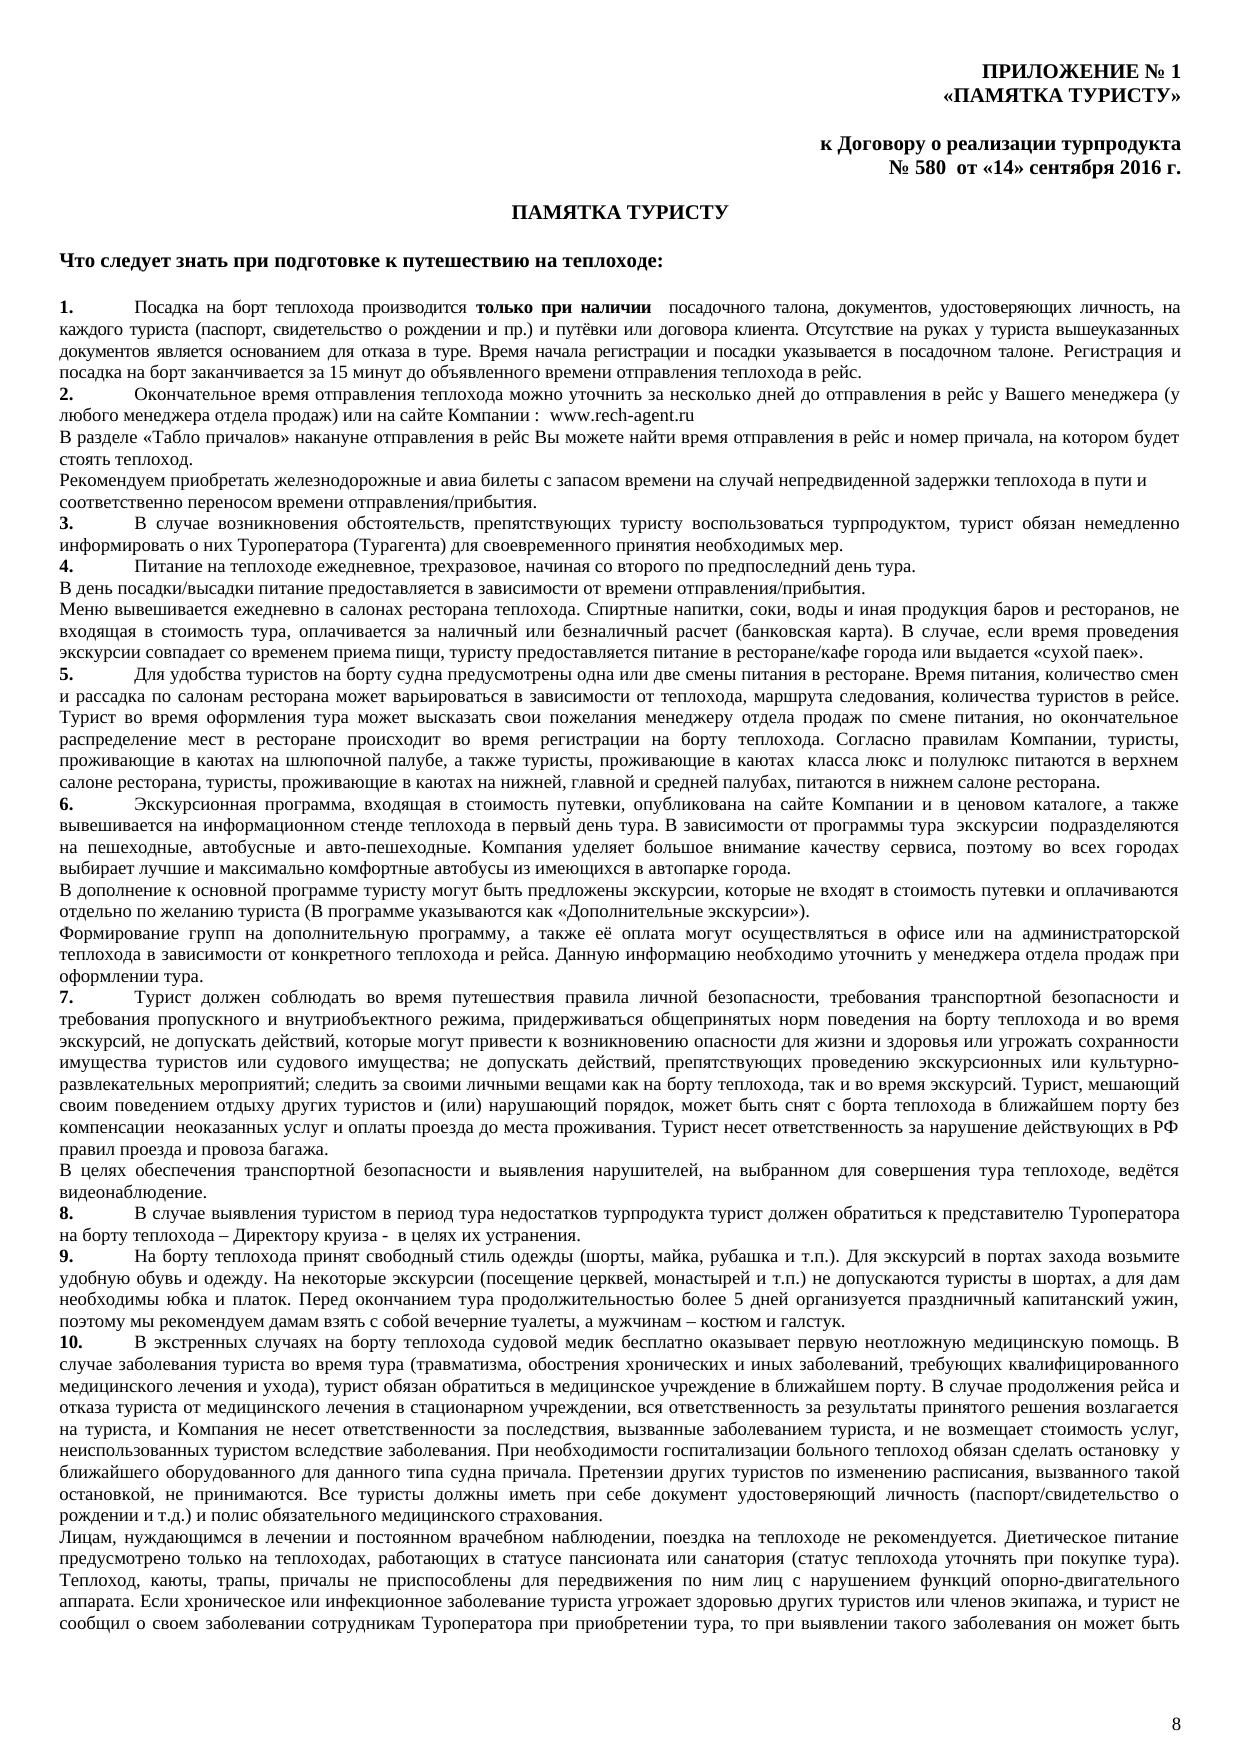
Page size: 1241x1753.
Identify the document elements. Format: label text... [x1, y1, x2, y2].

text В день посадки/высадки питание предоставляется в зависимости от времени отправления/прибытия. [59, 577, 1181, 598]
text к Договору о реализации турпродукта [59, 131, 1181, 155]
list Питание на теплоходе ежедневное, трехразовое, начиная со второго по предпоследний день тура. [59, 555, 1181, 577]
text В разделе «Табло причалов» накануне отправления в рейс Вы можете найти время отправления в рейс и номер причала, на котором будет стоять теплоход. [59, 426, 1181, 469]
text Рекомендуем приобретать железнодорожные и авиа билеты с запасом времени на случай непредвиденной задержки теплохода в пути и соответственно переносом времени отправления/прибытия. [59, 469, 1181, 512]
list В экстренных случаях на борту теплохода судовой медик бесплатно оказывает первую неотложную медицинскую помощь. В случае заболевания туриста во время тура (травматизма, обострения хронических и иных заболеваний, требующих квалифицированного медицинского лечения и ухода), турист обязан обратиться в медицинское учреждение в ближайшем порту. В случае продолжения рейса и отказа туриста от медицинского лечения в стационарном учреждении, вся ответственность за результаты принятого решения возлагается на туриста, и Компания не несет ответственности за последствия, вызванные заболеванием туриста, и не возмещает стоимость услуг, неиспользованных туристом вследствие заболевания. При необходимости госпитализации больного теплоход обязан сделать остановку у ближайшего оборудованного для данного типа судна причала. Претензии других туристов по изменению расписания, вызванного такой остановкой, не принимаются. Все туристы должны иметь при себе документ удостоверяющий личность (паспорт/свидетельство о рождении и т.д.) и полис обязательного медицинского страхования. [59, 1331, 1181, 1526]
list На борту теплохода принят свободный стиль одежды (шорты, майка, рубашка и т.п.). Для экскурсий в портах захода возьмите удобную обувь и одежду. На некоторые экскурсии (посещение церквей, монастырей и т.п.) не допускаются туристы в шортах, а для дам необходимы юбка и платок. Перед окончанием тура продолжительностью более 5 дней организуется праздничный капитанский ужин, поэтому мы рекомендуем дамам взять с собой вечерние туалеты, а мужчинам – костюм и галстук. [59, 1245, 1181, 1331]
text Формирование групп на дополнительную программу, а также её оплата могут осуществляться в офисе или на администраторской теплохода в зависимости от конкретного теплохода и рейса. Данную информацию необходимо уточнить у менеджера отдела продаж при оформлении тура. [59, 922, 1181, 986]
text В дополнение к основной программе туристу могут быть предложены экскурсии, которые не входят в стоимость путевки и оплачиваются отдельно по желанию туриста (В программе указываются как «Дополнительные экскурсии»). [59, 879, 1181, 922]
list Окончательное время отправления теплохода можно уточнить за несколько дней до отправления в рейс у Вашего менеджера (у любого менеджера отдела продаж) или на сайте Компании : www.rech-agent.ru [59, 383, 1181, 426]
list Турист должен соблюдать во время путешествия правила личной безопасности, требования транспортной безопасности и требования пропускного и внутриобъектного режима, придерживаться общепринятых норм поведения на борту теплохода и во время экскурсий, не допускать действий, которые могут привести к возникновению опасности для жизни и здоровья или угрожать сохранности имущества туристов или судового имущества; не допускать действий, препятствующих проведению экскурсионных или культурно-развлекательных мероприятий; следить за своими личными вещами как на борту теплохода, так и во время экскурсий. Турист, мешающий своим поведением отдыху других туристов и (или) нарушающий порядок, может быть снят с борта теплохода в ближайшем порту без компенсации неоказанных услуг и оплаты проезда до места проживания. Турист несет ответственность за нарушение действующих в РФ правил проезда и провоза багажа. [59, 986, 1181, 1159]
list Для удобства туристов на борту судна предусмотрены одна или две смены питания в ресторане. Время питания, количество смен и рассадка по салонам ресторана может варьироваться в зависимости от теплохода, маршрута следования, количества туристов в рейсе. Турист во время оформления тура может высказать свои пожелания менеджеру отдела продаж по смене питания, но окончательное распределение мест в ресторане происходит во время регистрации на борту теплохода. Согласно правилам Компании, туристы, проживающие в каютах на шлюпочной палубе, а также туристы, проживающие в каютах класса люкс и полулюкс питаются в верхнем салоне ресторана, туристы, проживающие в каютах на нижней, главной и средней палубах, питаются в нижнем салоне ресторана. [59, 663, 1181, 792]
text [59, 1526, 1181, 1633]
text В целях обеспечения транспортной безопасности и выявления нарушителей, на выбранном для совершения тура теплоходе, ведётся видеонаблюдение. [59, 1159, 1181, 1202]
text «ПАМЯТКА ТУРИСТУ» [59, 83, 1181, 107]
text № 580 от «14» сентября 2016 г. [59, 155, 1181, 179]
text Что следует знать при подготовке к путешествию на теплоходе: [59, 248, 1181, 272]
list В случае возникновения обстоятельств, препятствующих туристу воспользоваться турпродуктом, турист обязан немедленно информировать о них Туроператора (Турагента) для своевременного принятия необходимых мер. [59, 512, 1181, 555]
list В случае выявления туристом в период тура недостатков турпродукта турист должен обратиться к представителю Туроператора на борту теплохода – Директору круиза - в целях их устранения. [59, 1202, 1181, 1245]
list Посадка на борт теплохода производится только при наличии посадочного талона, документов, удостоверяющих личность, на каждого туриста (паспорт, свидетельство о рождении и пр.) и путёвки или договора клиента. Отсутствие на руках у туриста вышеуказанных документов является основанием для отказа в туре. Время начала регистрации и посадки указывается в посадочном талоне. Регистрация и посадка на борт заканчивается за 15 минут до объявленного времени отправления теплохода в рейс. [59, 296, 1181, 383]
subtitle ПАМЯТКА ТУРИСТУ [59, 200, 1181, 224]
text ПРИЛОЖЕНИЕ № 1 [59, 59, 1181, 83]
text Меню вывешивается ежедневно в салонах ресторана теплохода. Спиртные напитки, соки, воды и иная продукция баров и ресторанов, не входящая в стоимость тура, оплачивается за наличный или безналичный расчет (банковская карта). В случае, если время проведения экскурсии совпадает со временем приема пищи, туристу предоставляется питание в ресторане/кафе города или выдается «сухой паек». [59, 598, 1181, 663]
list Экскурсионная программа, входящая в стоимость путевки, опубликована на сайте Компании и в ценовом каталоге, а также вывешивается на информационном стенде теплохода в первый день тура. В зависимости от программы тура экскурсии подразделяются на пешеходные, автобусные и авто-пешеходные. Компания уделяет большое внимание качеству сервиса, поэтому во всех городах выбирает лучшие и максимально комфортные автобусы из имеющихся в автопарке города. [59, 792, 1181, 879]
